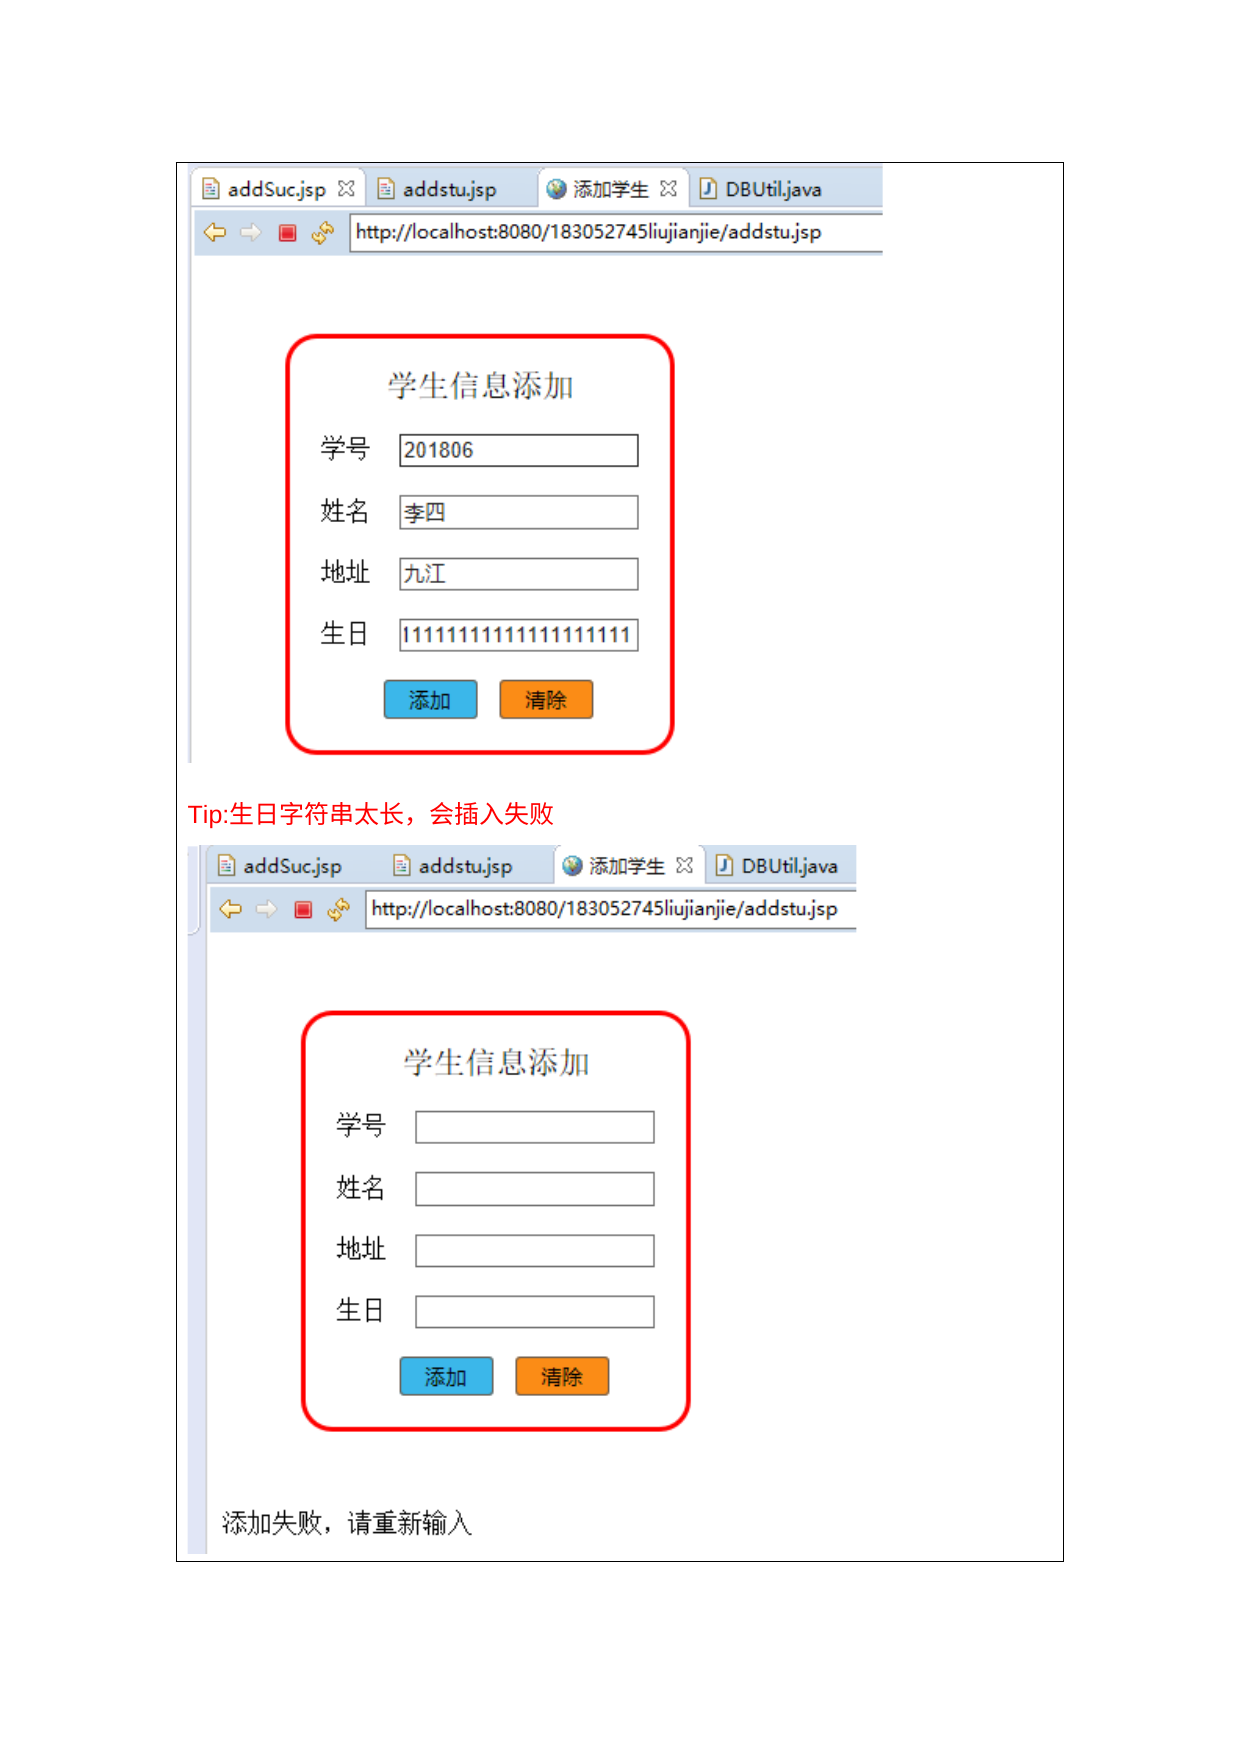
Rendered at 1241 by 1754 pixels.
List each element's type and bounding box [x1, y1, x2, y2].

picture [187, 163, 883, 763]
table_header [177, 163, 1063, 1561]
picture [187, 845, 857, 1554]
